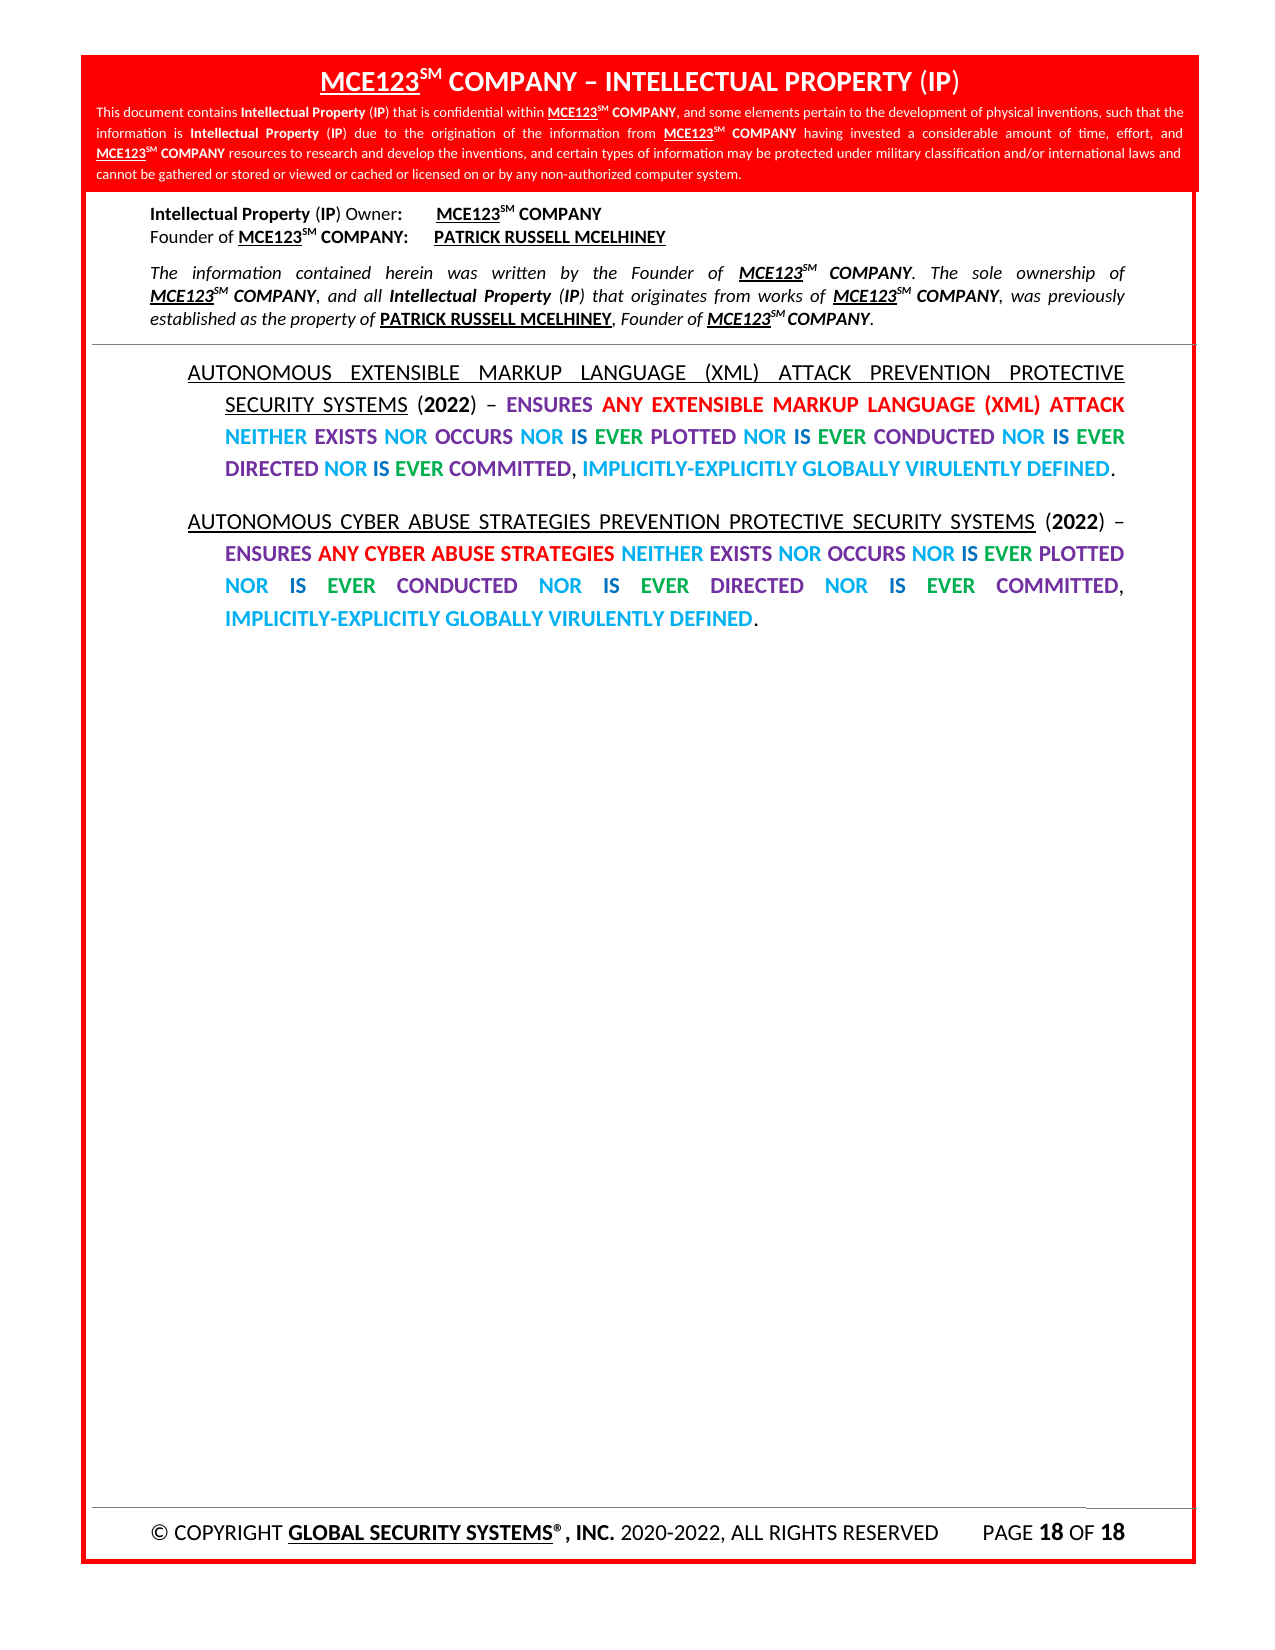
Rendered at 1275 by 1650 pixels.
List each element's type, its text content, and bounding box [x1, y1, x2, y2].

text AUTONOMOUS EXTENSIBLE MARKUP LANGUAGE (XML) ATTACK PREVENTION PROTECTIVE SECURITY SYSTEMS (2022) – ENSURES ANY EXTENSIBLE MARKUP LANGUAGE (XML) ATTACK NEITHER EXISTS NOR OCCURS NOR IS EVER PLOTTED NOR IS EVER CONDUCTED NOR IS EVER DIRECTED NOR IS EVER COMMITTED, IMPLICITLY-EXPLICITLY GLOBALLY VIRULENTLY DEFINED. [187, 358, 1125, 382]
text AUTONOMOUS EXTENSIBLE MARKUP LANGUAGE (XML) ATTACK PREVENTION PROTECTIVE SECURITY SYSTEMS (2022) – ENSURES ANY EXTENSIBLE MARKUP LANGUAGE (XML) ATTACK NEITHER EXISTS NOR OCCURS NOR IS EVER PLOTTED NOR IS EVER CONDUCTED NOR IS EVER DIRECTED NOR IS EVER COMMITTED, IMPLICITLY-EXPLICITLY GLOBALLY VIRULENTLY DEFINED. [187, 383, 1125, 482]
text AUTONOMOUS CYBER ABUSE STRATEGIES PREVENTION PROTECTIVE SECURITY SYSTEMS (2022) – ENSURES ANY CYBER ABUSE STRATEGIES NEITHER EXISTS NOR OCCURS NOR IS EVER PLOTTED NOR IS EVER CONDUCTED NOR IS EVER DIRECTED NOR IS EVER COMMITTED, IMPLICITLY-EXPLICITLY GLOBALLY VIRULENTLY DEFINED. [187, 507, 1125, 632]
